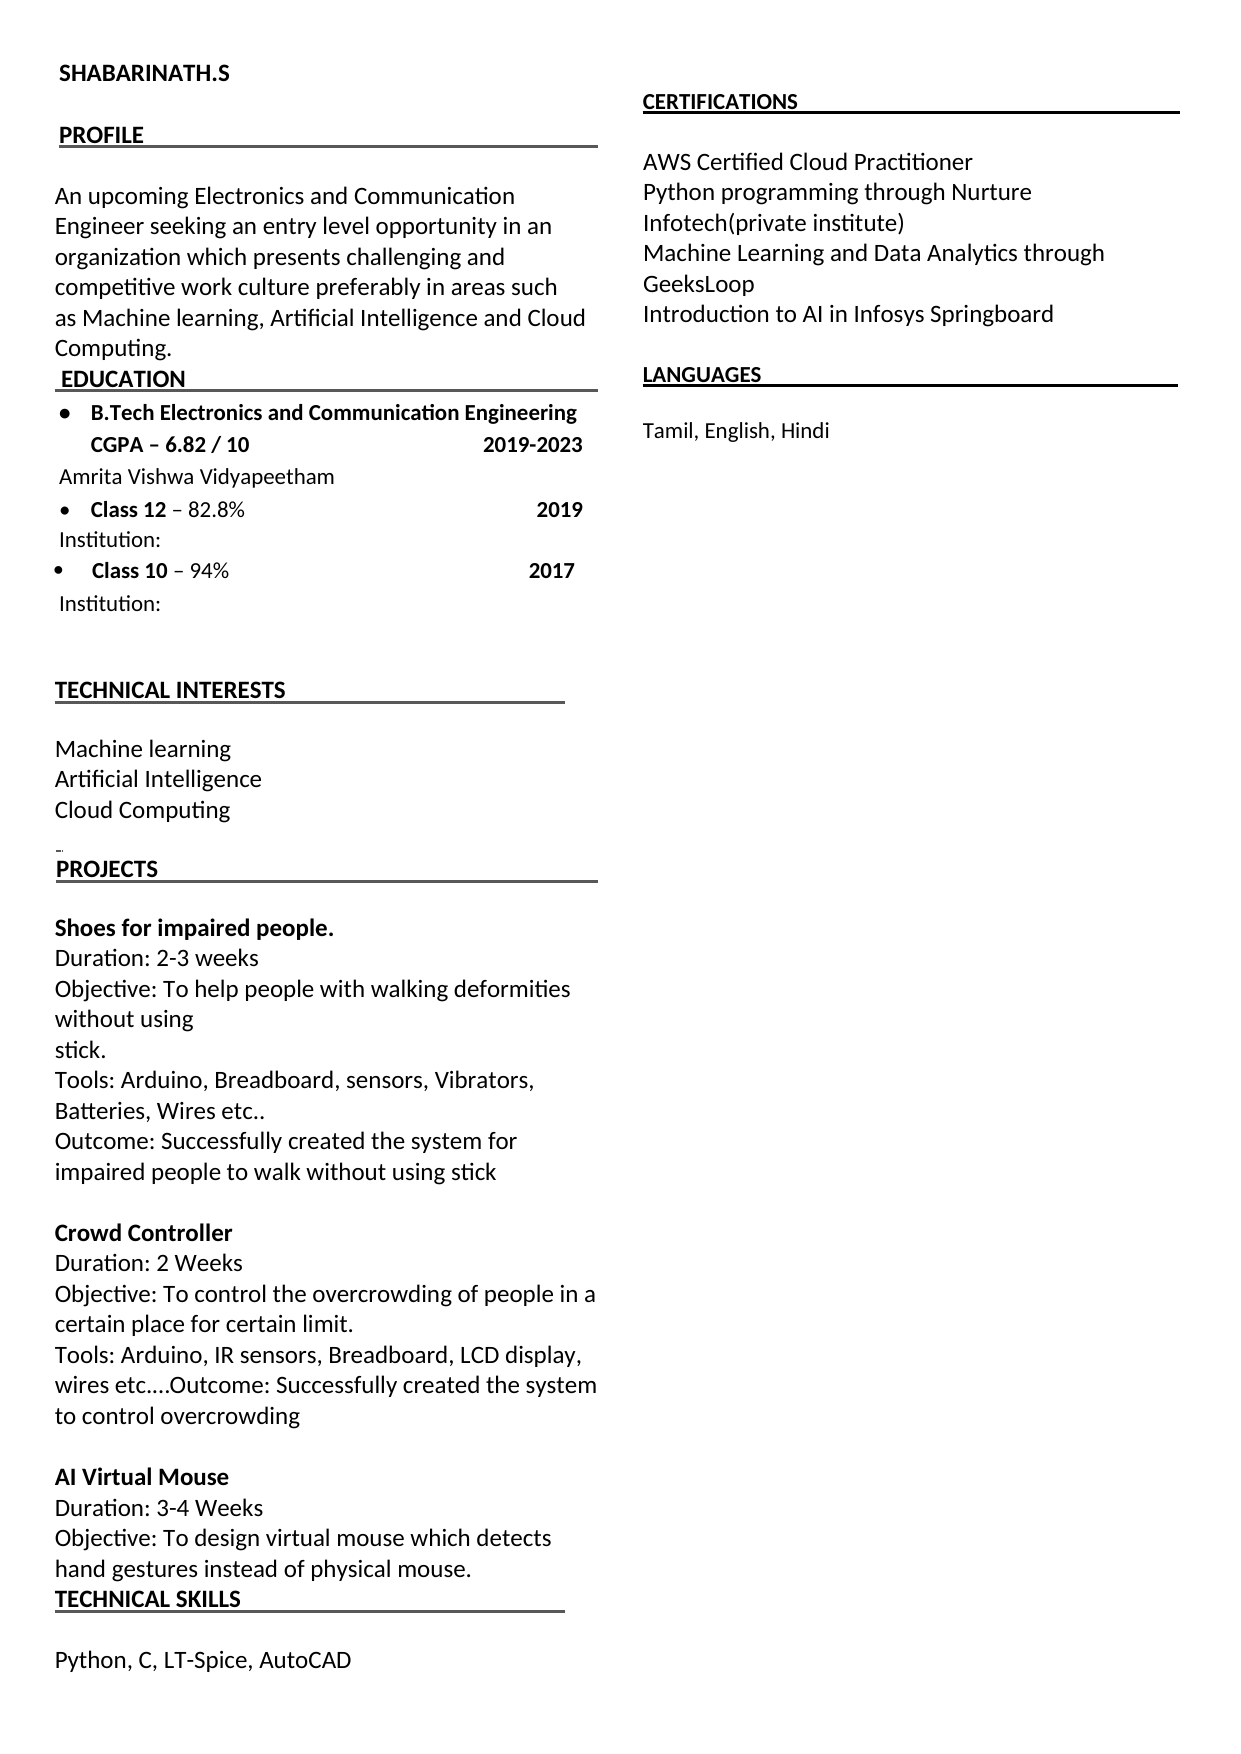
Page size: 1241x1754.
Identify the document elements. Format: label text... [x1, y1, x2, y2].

text Duration: 2-3 weeks [54, 942, 602, 973]
list B.Tech Electronics and Communication Engineering [59, 398, 602, 426]
text Python, C, LT-Spice, AutoCAD [54, 1644, 602, 1675]
text Machine Learning and Data Analytics through GeeksLoop Introduction to AI in Infosys Springboard [643, 238, 1198, 329]
text Tools: Arduino, Breadboard, sensors, Vibrators, Batteries, Wires etc.. [54, 1064, 602, 1126]
text Institution: [59, 589, 602, 617]
text LANGUAGES [643, 360, 1198, 388]
list Class 10 – 94% 2017 [54, 554, 602, 584]
text EDUCATION [54, 363, 602, 393]
text PROJECTS [56, 853, 602, 884]
text Tools: Arduino, IR sensors, Breadboard, LCD display, wires etc.…Outcome: Successfully created the system to control overcrowding [54, 1339, 602, 1431]
text CGPA – 6.82 / 10 2019-2023 [91, 430, 602, 458]
text SHABARINATH.S [39, 57, 602, 87]
text PROFILE [59, 119, 602, 149]
list Class 12 – 82.8% 2019 [59, 495, 602, 523]
text Crowd Controller Duration: 2 Weeks Objective: To control the overcrowding of people in a certain place for certain limit. [54, 1217, 602, 1339]
text Python programming through Nurture Infotech(private institute) [643, 177, 1198, 238]
text AWS Certified Cloud Practitioner [643, 146, 1198, 177]
text Machine learning [54, 733, 602, 763]
text TECHNICAL SKILLS [54, 1583, 602, 1614]
text Cloud Computing [54, 794, 602, 824]
text as Machine learning, Artificial Intelligence and Cloud Computing. [54, 302, 602, 363]
text Institution: [39, 523, 602, 554]
text CERTIFICATIONS [643, 87, 1198, 116]
text TECHNICAL INTERESTS [54, 674, 602, 705]
text Artificial Intelligence [54, 763, 602, 794]
text Tamil, English, Hindi [643, 416, 1198, 444]
text Shoes for impaired people. [54, 912, 602, 942]
text An upcoming Electronics and Communication Engineer seeking an entry level opportunity in an organization which presents challenging and competitive work culture preferably in areas such [54, 180, 602, 302]
text stick. [54, 1034, 602, 1064]
text Outcome: Successfully created the system for impaired people to walk without using stick [54, 1126, 602, 1187]
text Objective: To help people with walking deformities without using [54, 973, 602, 1034]
text AI Virtual Mouse Duration: 3-4 Weeks Objective: To design virtual mouse which detects hand gestures instead of physical mouse. [54, 1461, 602, 1583]
list Amrita Vishwa Vidyapeetham [59, 462, 602, 491]
